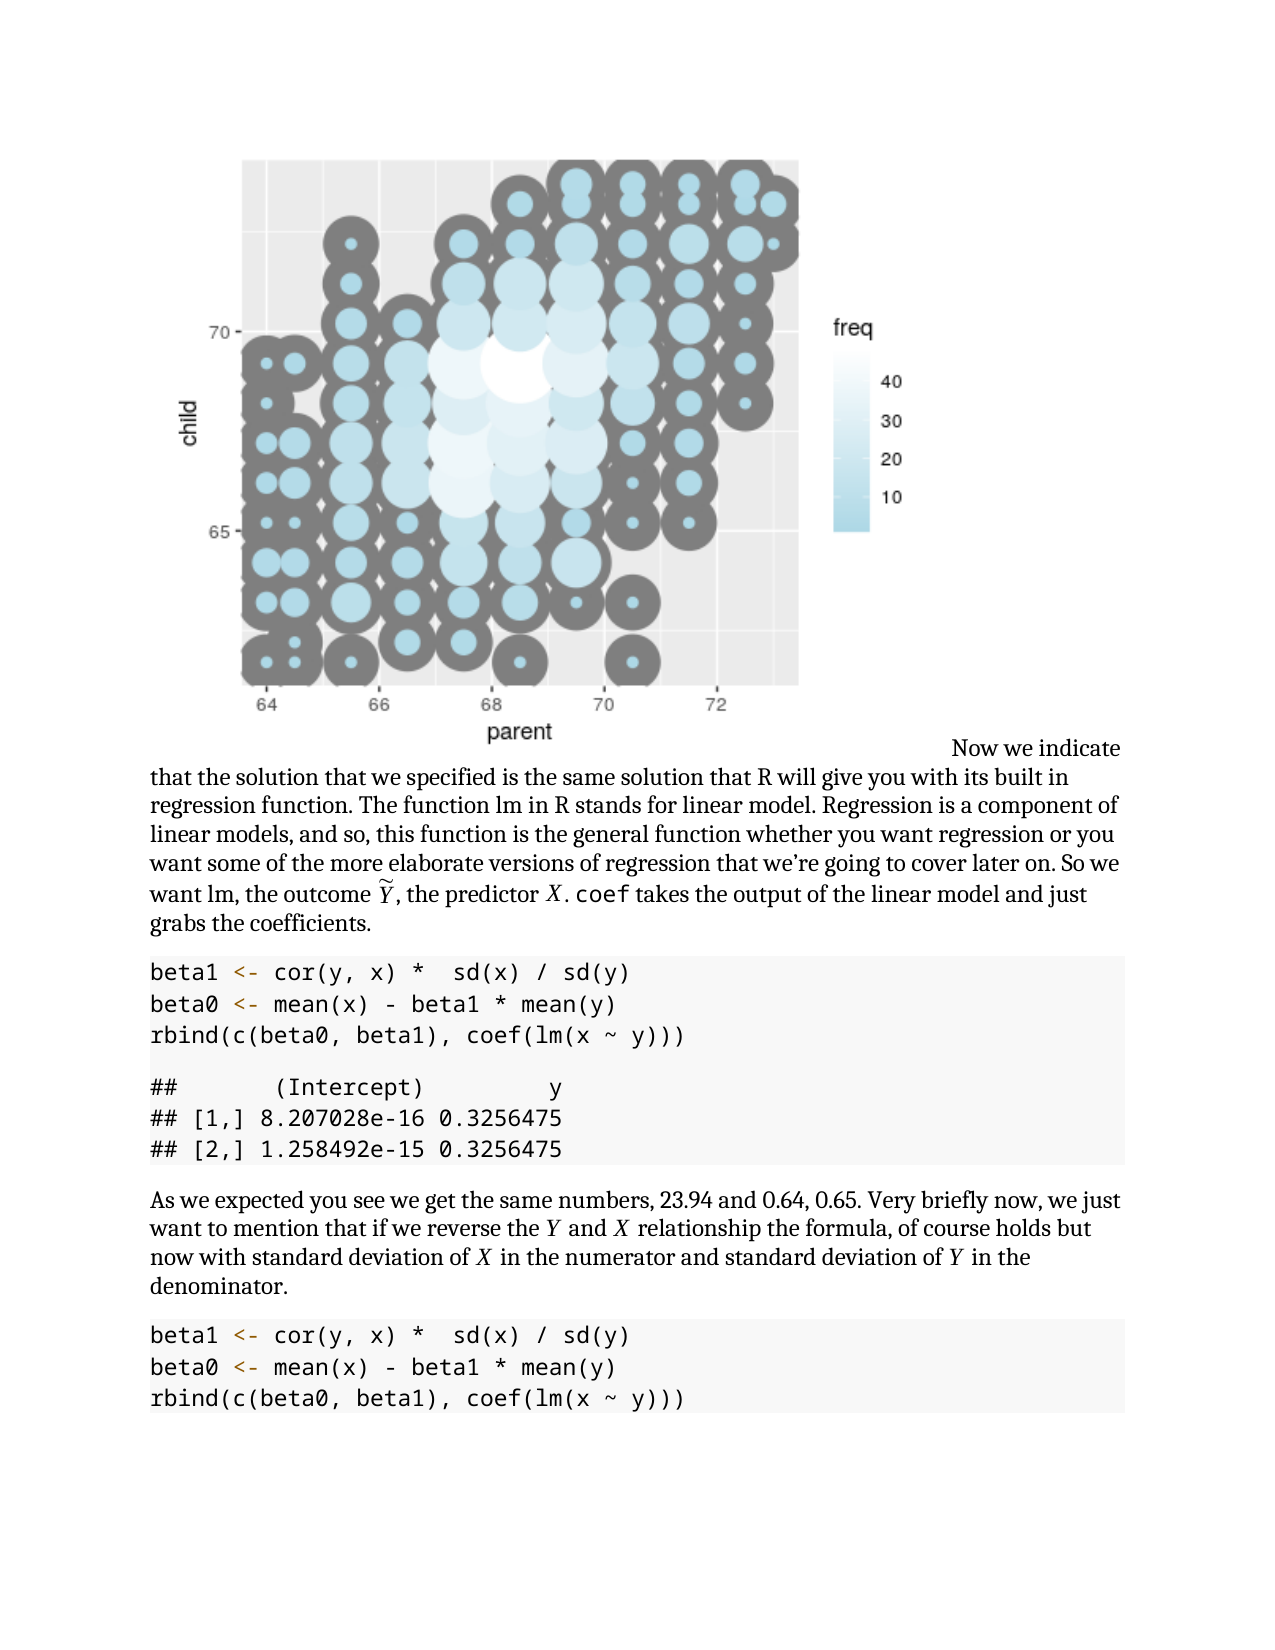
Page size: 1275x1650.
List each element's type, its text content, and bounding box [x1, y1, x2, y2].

text beta1 <- cor(y, x) * sd(x) / sd(y) beta0 <- mean(x) - beta1 * mean(y) rbind(c(beta0, beta1), coef(lm(x ~ y))) [617, 1319, 1125, 1413]
text ## (Intercept) y ## [1,] 8.207028e-16 0.3256475 ## [2,] 1.258492e-15 0.3256475 [150, 1071, 1125, 1165]
picture [168, 150, 927, 757]
text beta1 <- cor(y, x) * sd(x) / sd(y) beta0 <- mean(x) - beta1 * mean(y) rbind(c(beta0, beta1), coef(lm(x ~ y))) [617, 956, 1125, 1050]
text As we expected you see we get the same numbers, 23.94 and 0.64, 0.65. Very briefly now, we just want to mention that if we reverse the and relationship the formula, of course holds but now with standard deviation of in the numerator and standard deviation of in the denominator. [150, 1186, 1125, 1301]
